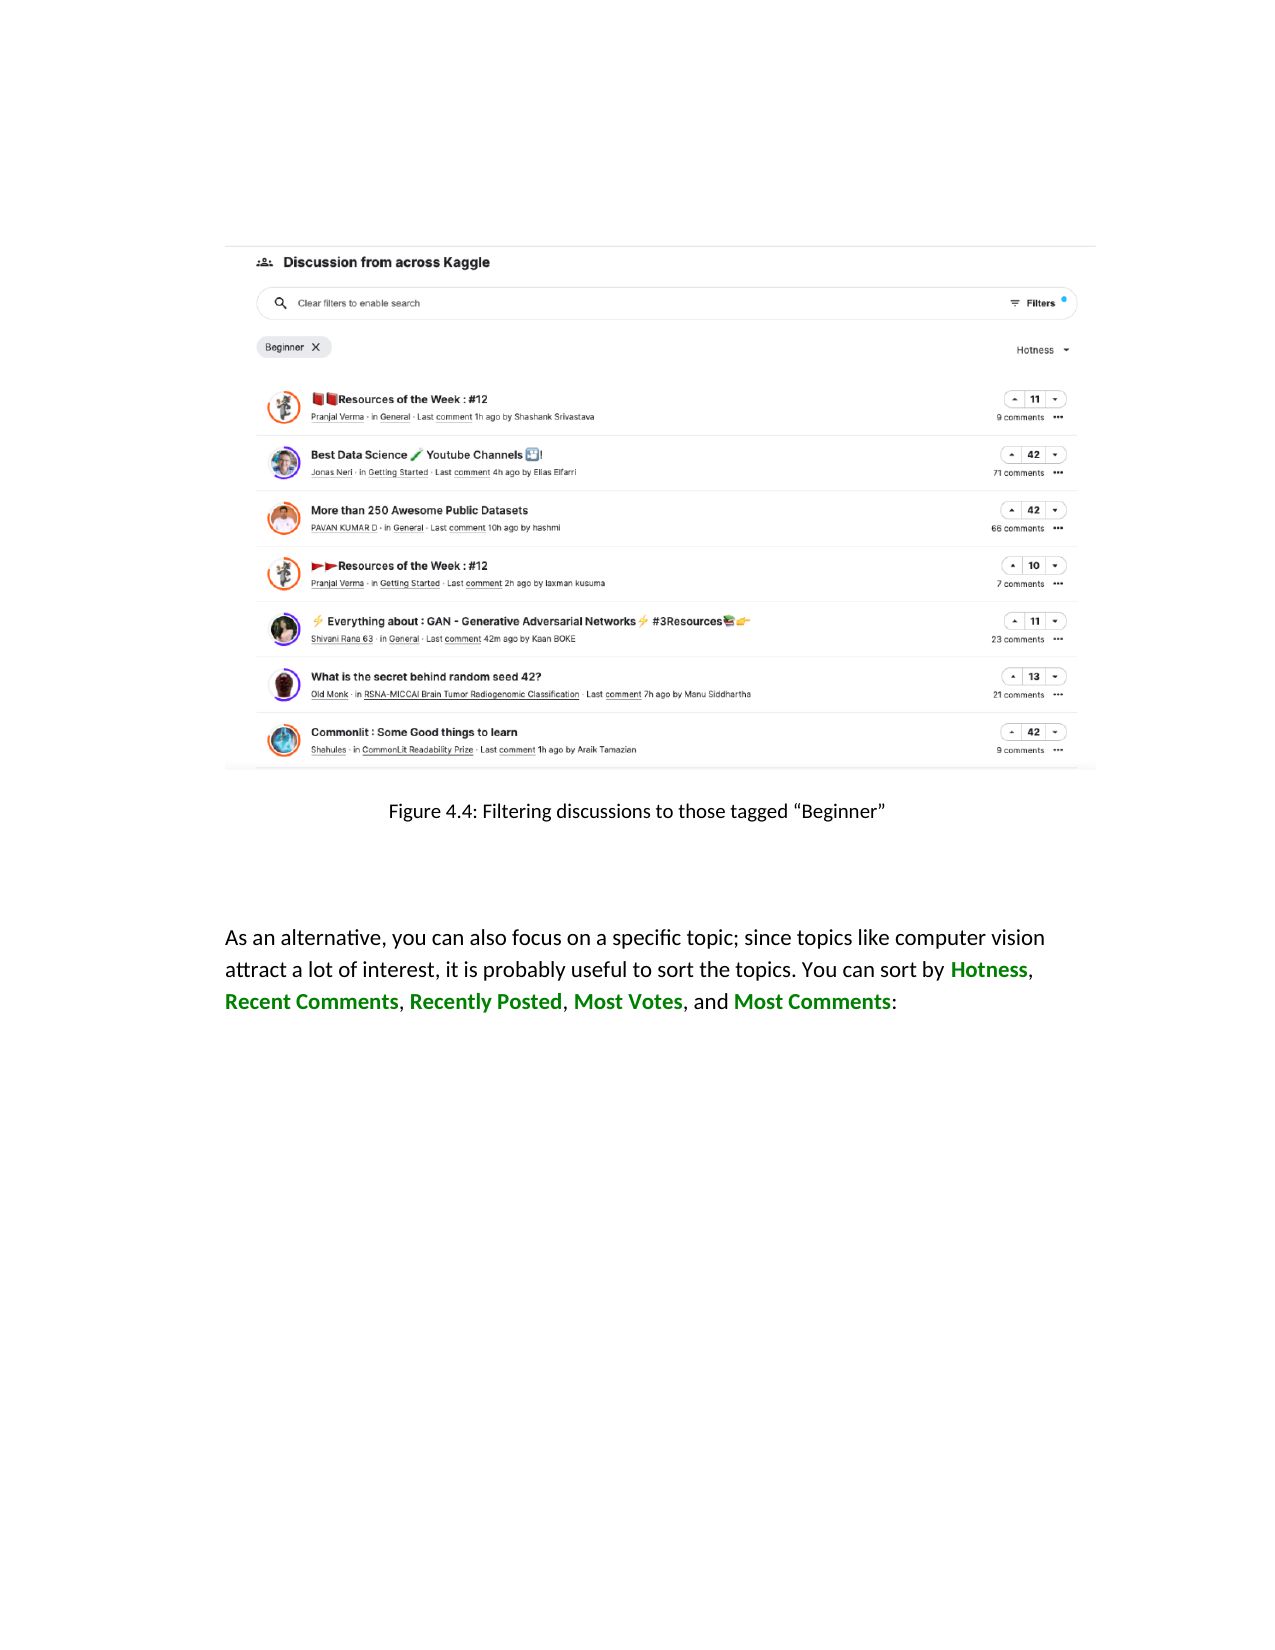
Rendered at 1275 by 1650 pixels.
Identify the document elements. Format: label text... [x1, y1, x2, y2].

text As an alternative, you can also focus on a specific topic; since topics like computer vision attract a lot of interest, it is probably useful to sort the topics. You can sort by Hotness, Recent Comments, Recently Posted, Most Votes, and Most Comments: [225, 923, 1050, 1015]
text Figure 4.4: Filtering discussions to those tagged “Beginner” [225, 798, 1050, 823]
picture [225, 244, 1096, 770]
